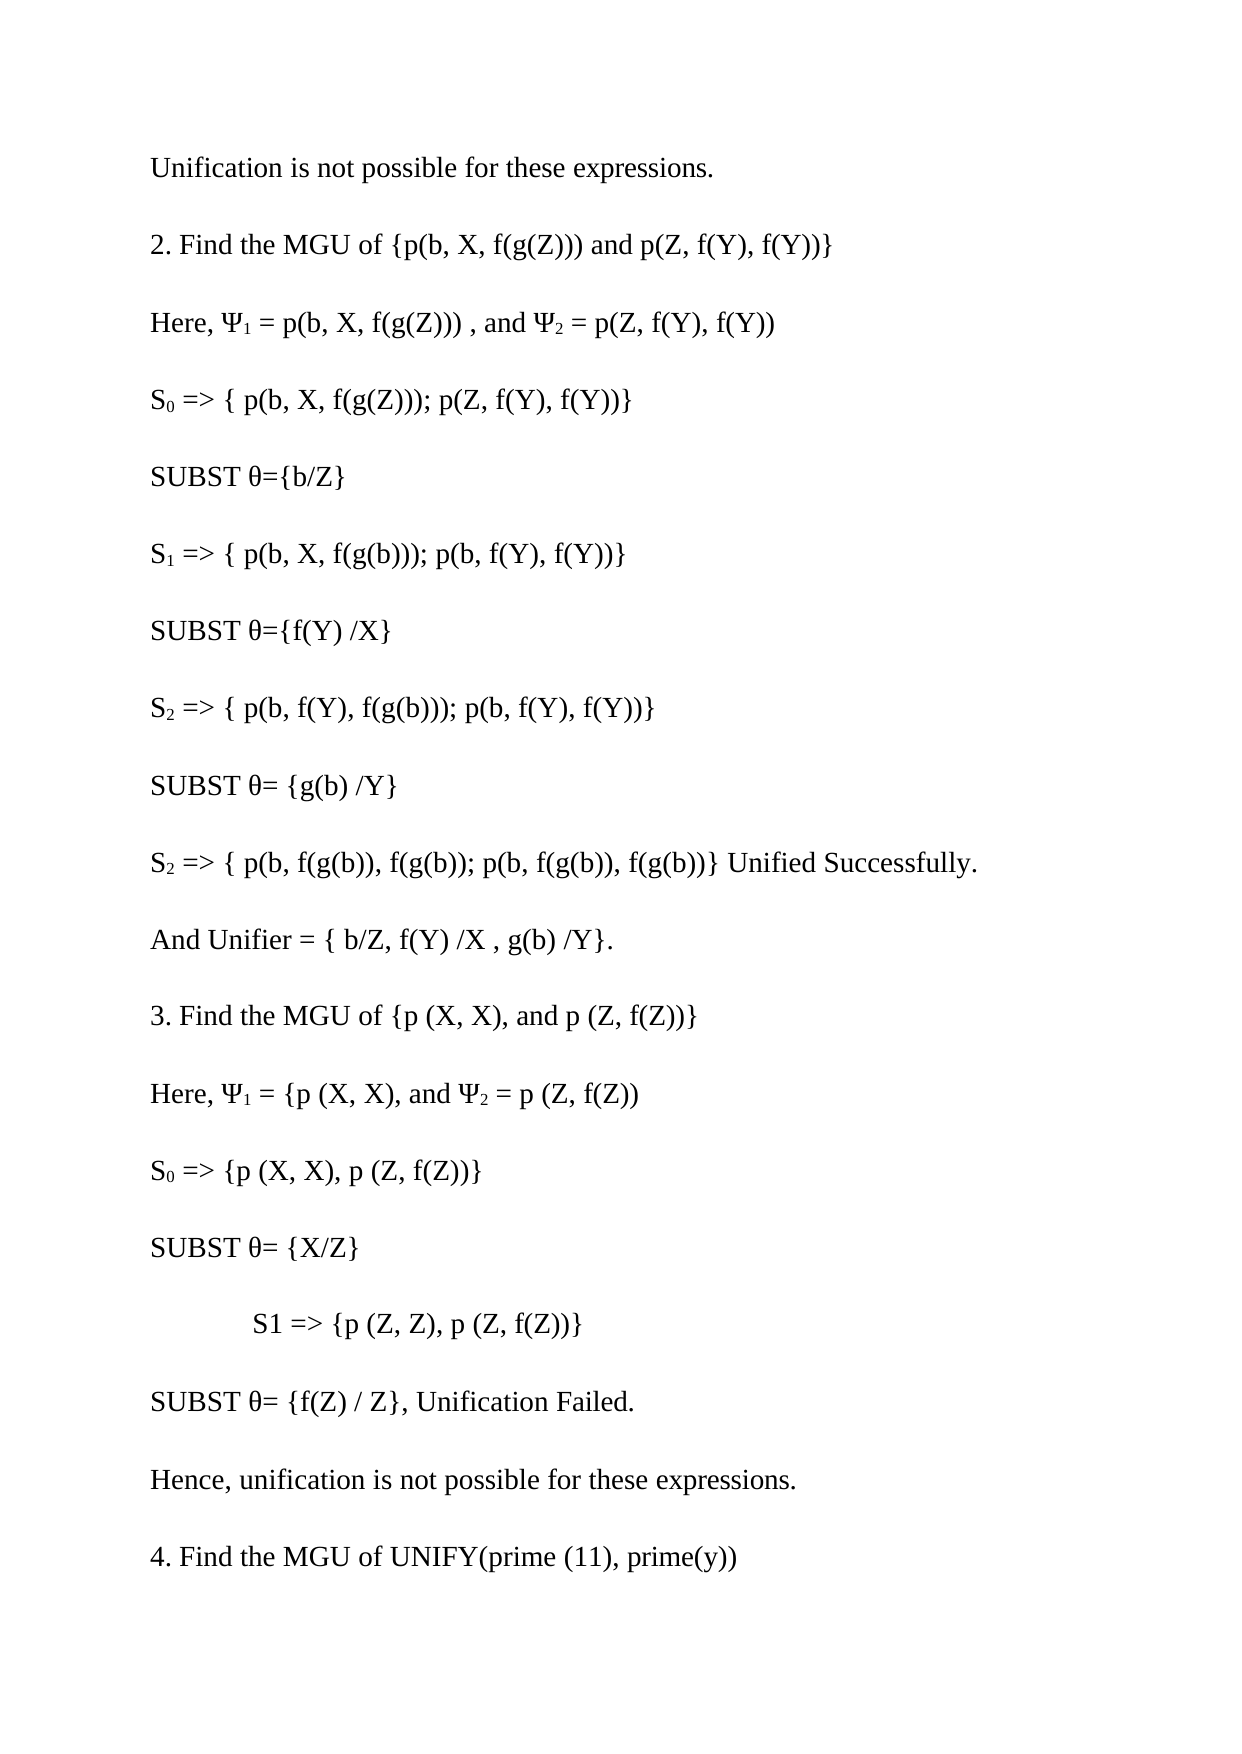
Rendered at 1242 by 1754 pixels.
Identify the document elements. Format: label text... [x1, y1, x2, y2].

text S0 => {p (X, X), p (Z, f(Z))} SUBST θ= {X/Z} [150, 1153, 568, 1264]
list Find the MGU of {p (X, X), and p (Z, f(Z))} [150, 999, 1094, 1032]
text S1 => { p(b, X, f(g(b))); p(b, f(Y), f(Y))} SUBST θ={f(Y) /X} [150, 536, 680, 647]
text S0 => { p(b, X, f(g(Z))); p(Z, f(Y), f(Y))} SUBST θ={b/Z} [150, 382, 680, 493]
text SUBST θ= {f(Z) / Z}, Unification Failed. [150, 1384, 1094, 1418]
text S2 => { p(b, f(g(b)), f(g(b)); p(b, f(g(b)), f(g(b))} Unified Successfully. And Unifier = { b/Z, f(Y) /X , g(b) /Y}. [150, 845, 1020, 955]
text S2 => { p(b, f(Y), f(g(b))); p(b, f(Y), f(Y))} SUBST θ= {g(b) /Y} [150, 691, 741, 801]
text Here, Ψ1 = {p (X, X), and Ψ2 = p (Z, f(Z)) [150, 1076, 1094, 1109]
text Hence, unification is not possible for these expressions. [150, 1462, 1094, 1496]
text Unification is not possible for these expressions. [150, 150, 1094, 183]
text Here, Ψ1 = p(b, X, f(g(Z))) , and Ψ2 = p(Z, f(Y), f(Y)) [150, 305, 1094, 338]
list Find the MGU of UNIFY(prime (11), prime(y)) [150, 1539, 1094, 1573]
list Find the MGU of {p(b, X, f(g(Z))) and p(Z, f(Y), f(Y))} [150, 227, 1094, 261]
text S1 => {p (Z, Z), p (Z, f(Z))} [252, 1307, 1094, 1341]
